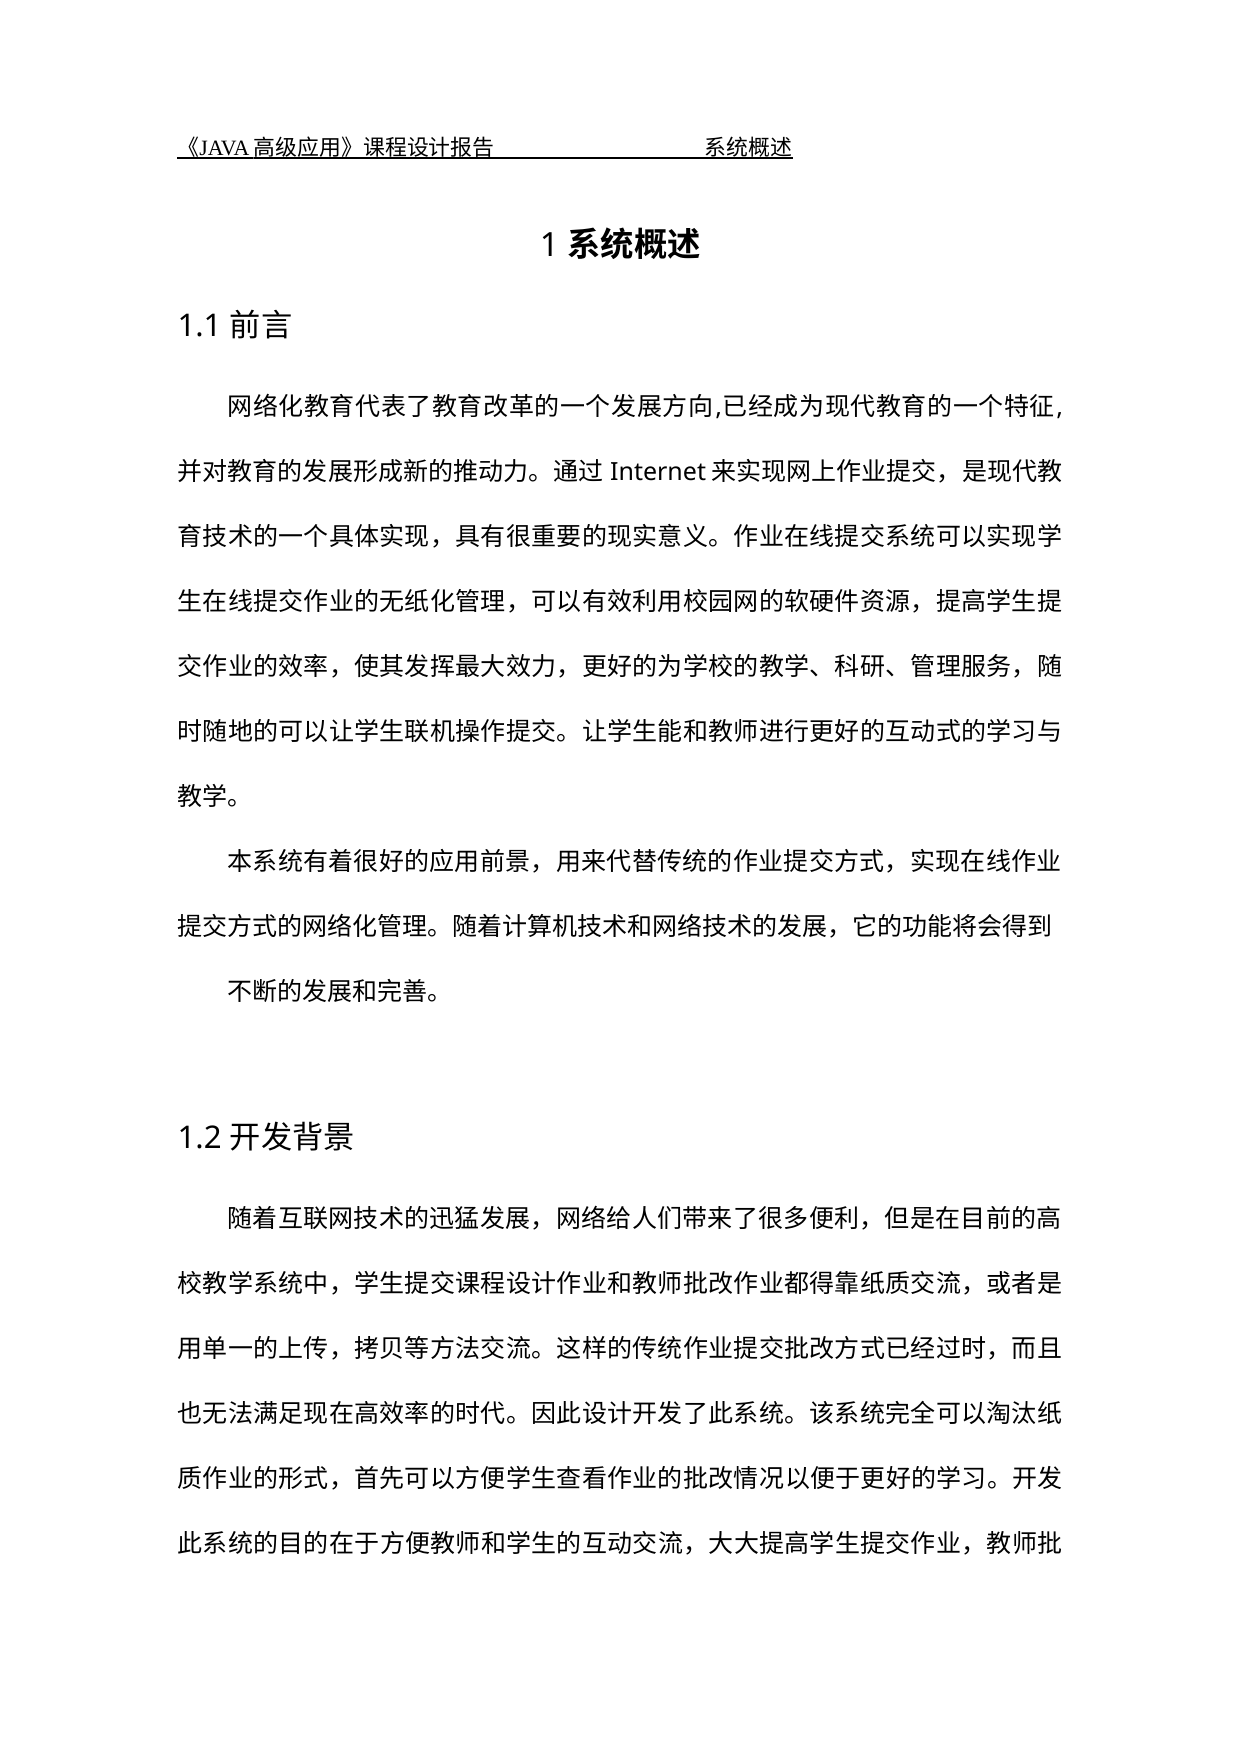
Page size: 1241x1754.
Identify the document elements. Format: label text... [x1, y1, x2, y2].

text 本系统有着很好的应用前景，用来代替传统的作业提交方式，实现在线作业提交方式的网络化管理。随着计算机技术和网络技术的发展，它的功能将会得到 [177, 827, 1063, 957]
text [177, 1184, 1063, 1574]
text 不断的发展和完善。 [177, 957, 1063, 1022]
subtitle 1.1 前言 [177, 290, 1063, 355]
subtitle 1 系统概述 [177, 209, 1063, 274]
subtitle 1.2 开发背景 [177, 1103, 1063, 1168]
text 网络化教育代表了教育改革的一个发展方向,已经成为现代教育的一个特征,并对教育的发展形成新的推动力。通过Internet来实现网上作业提交，是现代教育技术的一个具体实现，具有很重要的现实意义。作业在线提交系统可以实现学生在线提交作业的无纸化管理，可以有效利用校园网的软硬件资源，提高学生提交作业的效率，使其发挥最大效力，更好的为学校的教学、科研、管理服务，随时随地的可以让学生联机操作提交。让学生能和教师进行更好的互动式的学习与教学。 [177, 372, 1063, 827]
